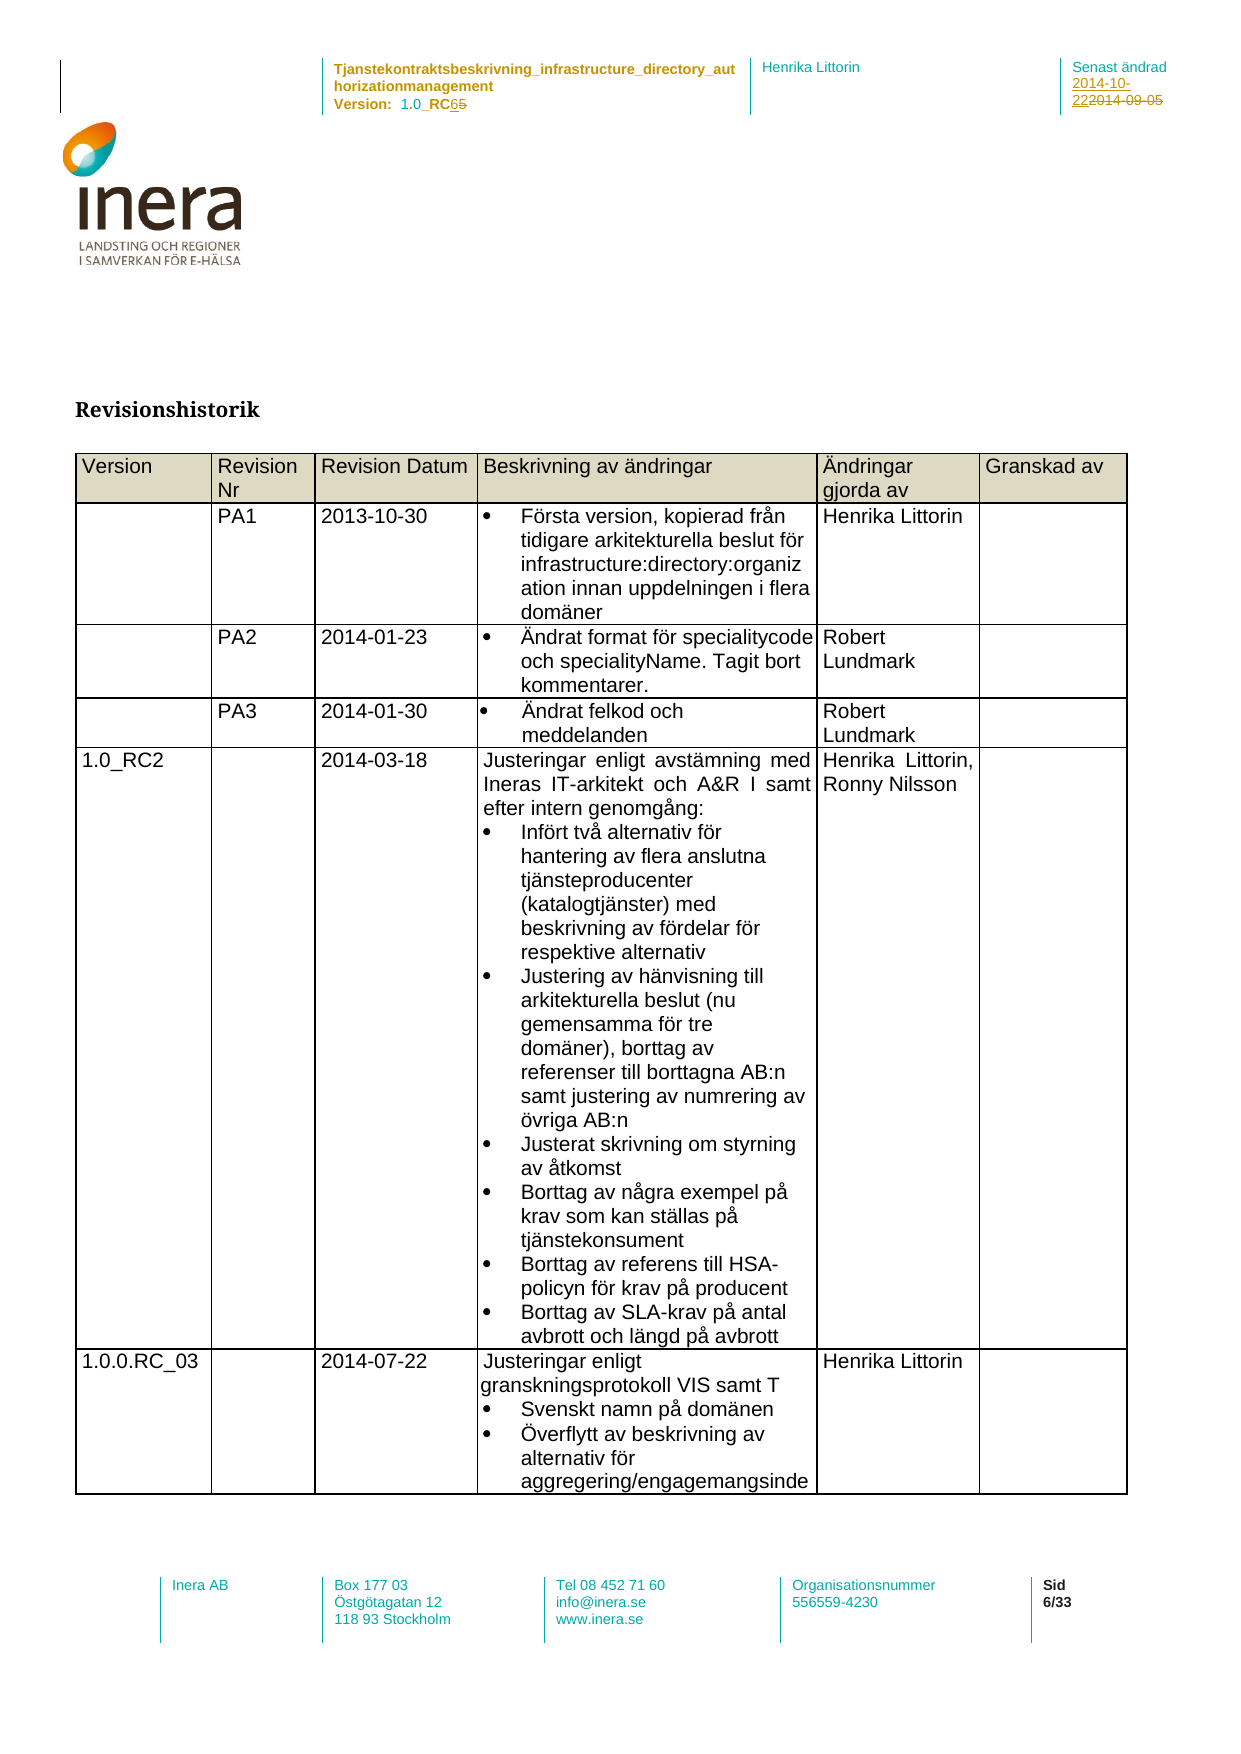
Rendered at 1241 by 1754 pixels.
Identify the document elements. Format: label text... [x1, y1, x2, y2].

table_header Beskrivning av ändringar [478, 454, 816, 502]
table_header Version [77, 454, 211, 502]
table_cell Henrika Littorin [818, 504, 979, 623]
table_cell PA3 [212, 699, 314, 747]
table_cell 2014-01-30 [316, 699, 477, 747]
table_cell [77, 504, 211, 623]
table_cell Henrika Littorin [818, 1350, 979, 1493]
table_cell 2013-10-30 [316, 504, 477, 623]
table_cell 2014-03-18 [316, 748, 477, 1348]
text Revisionshistorik [75, 394, 1165, 423]
table_cell [212, 748, 314, 1348]
table_cell [980, 504, 1126, 623]
table_header Ändringar gjorda av [818, 454, 979, 502]
table_cell [980, 1350, 1126, 1493]
table_cell 2014-01-23 [316, 625, 477, 697]
table_cell [77, 699, 211, 747]
table_cell 2014-07-22 [316, 1350, 477, 1493]
table_cell Ändrat format för specialitycode och specialityName. Tagit bort kommentarer. [478, 625, 816, 697]
table_cell [980, 625, 1126, 697]
table_cell 1.0.0.RC_03 [77, 1350, 211, 1493]
table_cell 1.0_RC2 [77, 748, 211, 1348]
table_cell [980, 699, 1126, 747]
table_cell Justeringar enligt avstämning med Ineras IT-arkitekt och A&R I samt efter intern genomgång: Infört två alternativ för hantering av flera anslutna tjänsteproducenter (katalogtjänster) med beskrivning av fördelar för respektive alternativ Justering av hänvisning till arkitekturella beslut (nu gemensamma för tre domäner), borttag av referenser till borttagna AB:n samt justering av numrering av övriga AB:n Justerat skrivning om styrning av åtkomst Borttag av några exempel på krav som kan ställas på tjänstekonsument Borttag av referens till HSA-policyn för krav på producent Borttag av SLA-krav på antal avbrott och längd på avbrott [478, 748, 816, 1348]
table_cell [77, 625, 211, 697]
table_cell PA1 [212, 504, 314, 623]
table_cell Robert Lundmark [818, 699, 979, 747]
table_header Revision Datum [316, 454, 477, 502]
picture [62, 122, 241, 265]
table_cell Första version, kopierad från tidigare arkitekturella beslut för infrastructure:directory:organization innan uppdelningen i flera domäner [478, 504, 816, 623]
table_cell Robert Lundmark [818, 625, 979, 697]
table_cell Ändrat felkod och meddelanden [478, 699, 816, 747]
table_cell [980, 748, 1126, 1348]
table_cell [212, 1350, 314, 1493]
table_cell PA2 [212, 625, 314, 697]
table_header Granskad av [980, 454, 1126, 502]
table_cell Henrika Littorin, Ronny Nilsson [818, 748, 979, 1348]
table_header Revision Nr [212, 454, 314, 502]
